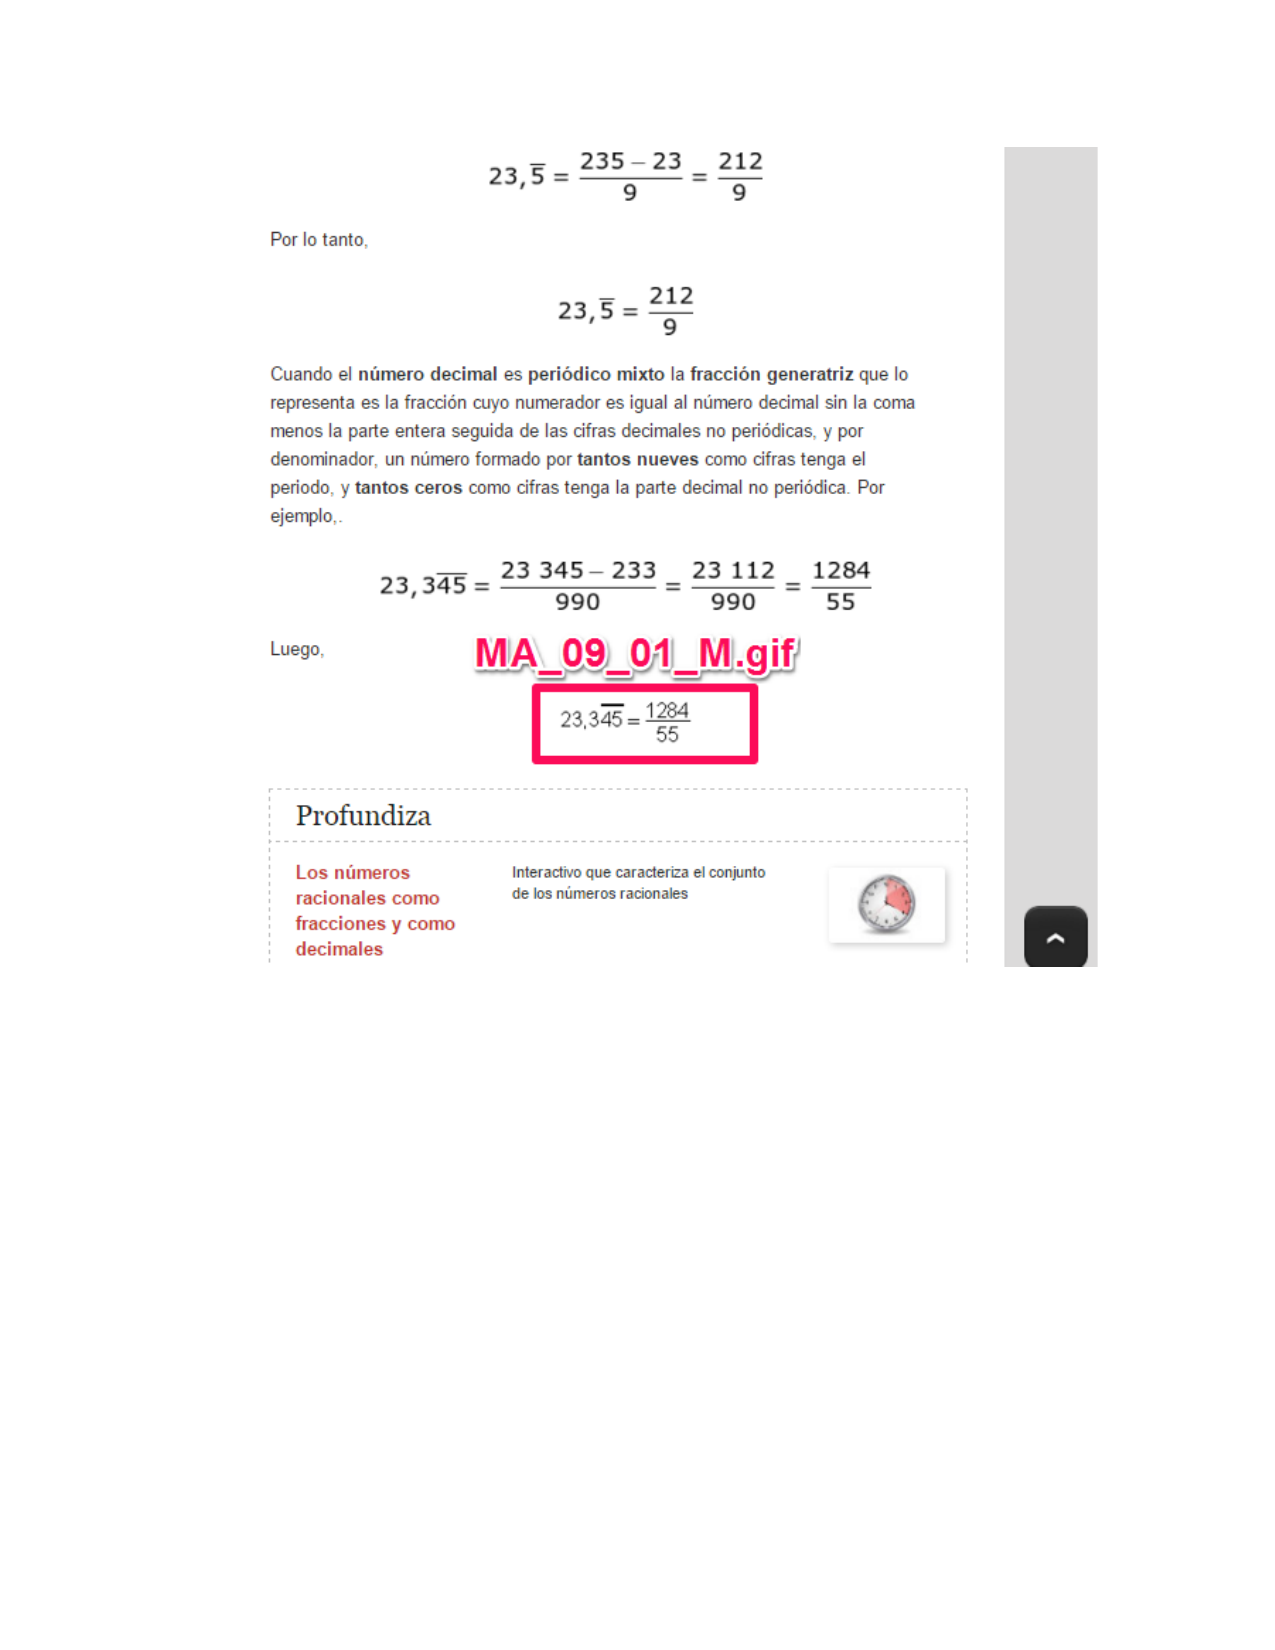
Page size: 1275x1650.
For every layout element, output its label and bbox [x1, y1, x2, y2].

picture [177, 147, 1098, 967]
